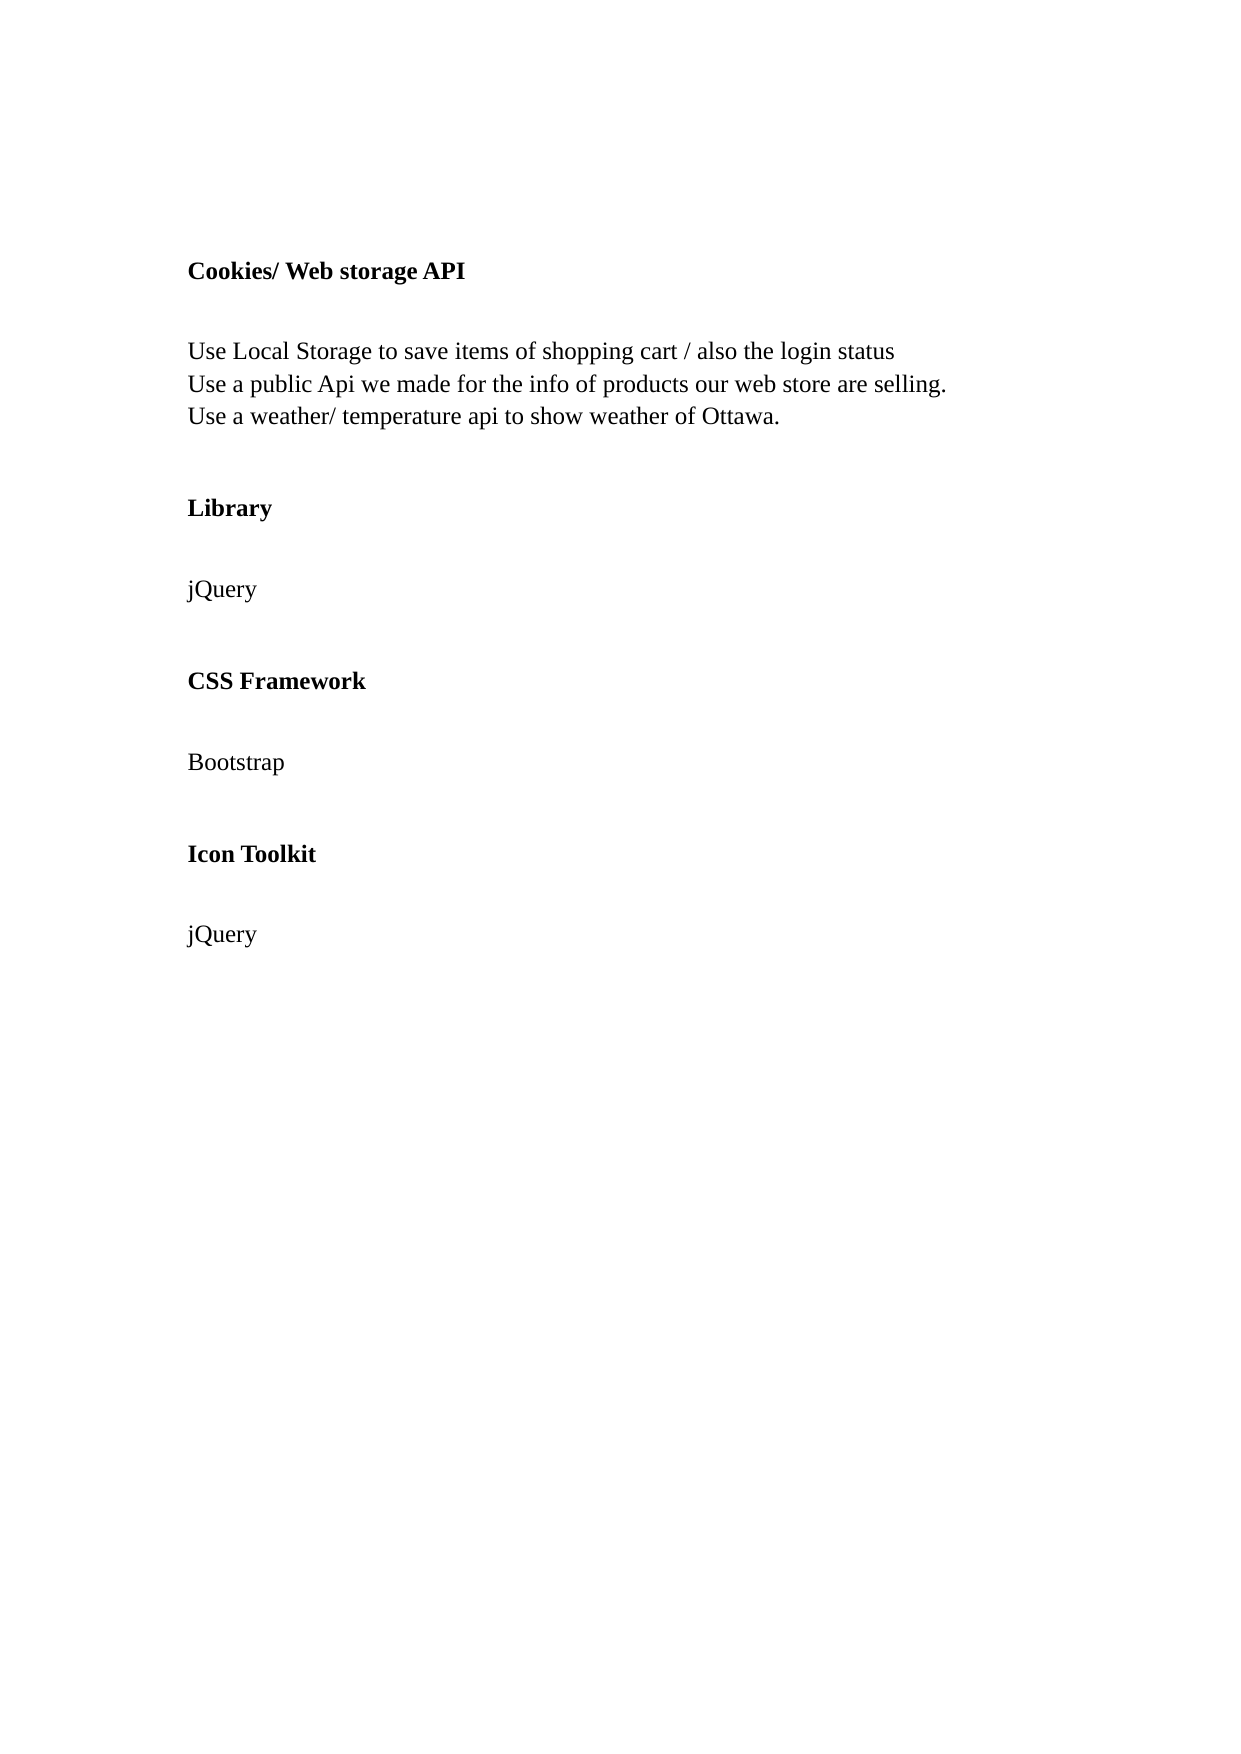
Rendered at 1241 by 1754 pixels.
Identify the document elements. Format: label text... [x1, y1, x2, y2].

subtitle CSS Framework [187, 664, 1053, 697]
text jQuery [187, 917, 1053, 950]
text Use a weather/ temperature api to show weather of Ottawa. [187, 399, 1053, 432]
subtitle Library [187, 492, 1053, 524]
text Use a public Api we made for the info of products our web store are selling. [187, 367, 1053, 399]
subtitle Icon Toolkit [187, 837, 1053, 869]
text Bootstrap [187, 745, 1053, 777]
subtitle Cookies/ Web storage API [187, 254, 1053, 287]
text jQuery [187, 572, 1053, 605]
text Use Local Storage to save items of shopping cart / also the login status [187, 334, 1053, 367]
